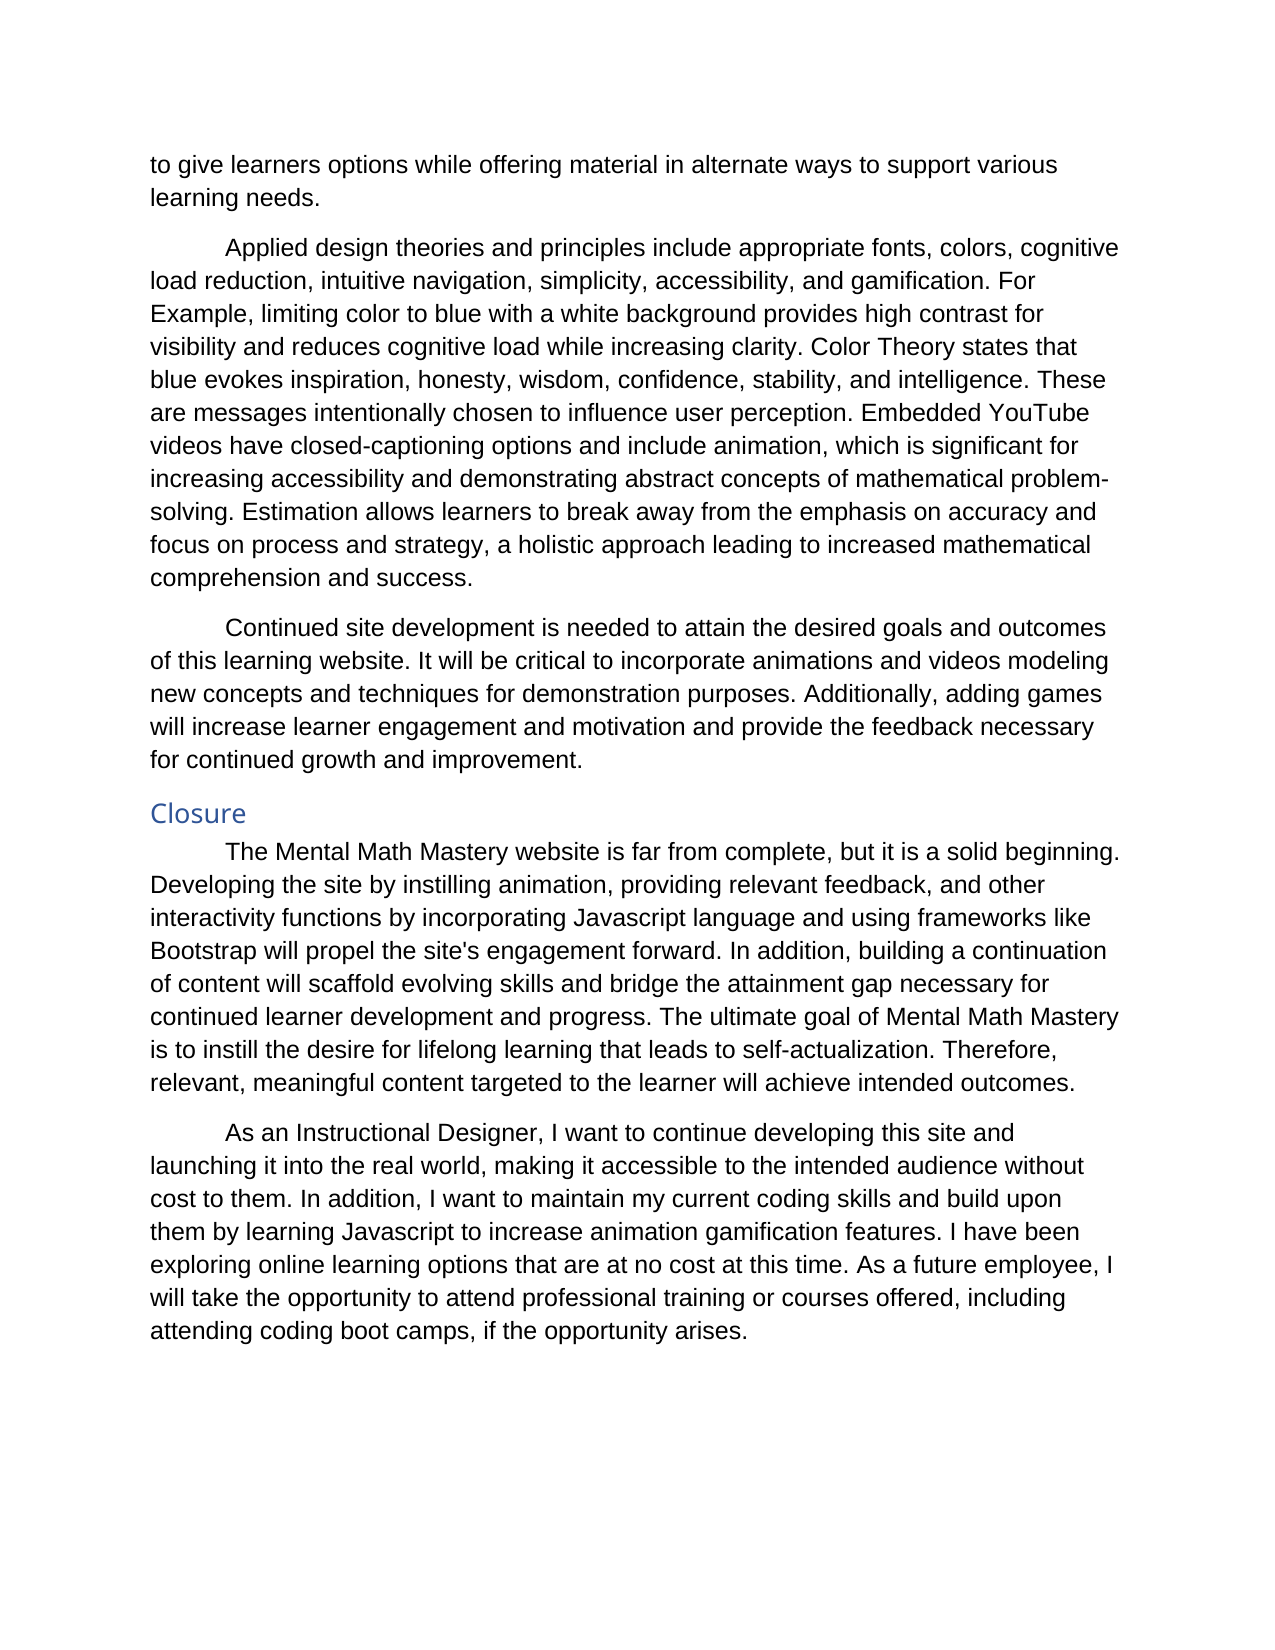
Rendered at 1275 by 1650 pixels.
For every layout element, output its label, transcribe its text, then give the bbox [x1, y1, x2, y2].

text Applied design theories and principles include appropriate fonts, colors, cognitive load reduction, intuitive navigation, simplicity, accessibility, and gamification. For Example, limiting color to blue with a white background provides high contrast for visibility and reduces cognitive load while increasing clarity. Color Theory states that blue evokes inspiration, honesty, wisdom, confidence, stability, and intelligence. These are messages intentionally chosen to influence user perception. Embedded YouTube videos have closed-captioning options and include animation, which is significant for increasing accessibility and demonstrating abstract concepts of mathematical problem-solving. Estimation allows learners to break away from the emphasis on accuracy and focus on process and strategy, a holistic approach leading to increased mathematical comprehension and success. [150, 233, 1125, 592]
text The Mental Math Mastery website is far from complete, but it is a solid beginning. Developing the site by instilling animation, providing relevant feedback, and other interactivity functions by incorporating Javascript language and using frameworks like Bootstrap will propel the site's engagement forward. In addition, building a continuation of content will scaffold evolving skills and bridge the attainment gap necessary for continued learner development and progress. The ultimate goal of Mental Math Mastery is to instill the desire for lifelong learning that leads to self-actualization. Therefore, relevant, meaningful content targeted to the learner will achieve intended outcomes. [150, 837, 1125, 1097]
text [150, 150, 1125, 212]
text Continued site development is needed to attain the desired goals and outcomes of this learning website. It will be critical to incorporate animations and videos modeling new concepts and techniques for demonstration purposes. Additionally, adding games will increase learner engagement and motivation and provide the feedback necessary for continued growth and improvement. [150, 613, 1125, 773]
subtitle Closure [150, 794, 1125, 831]
text As an Instructional Designer, I want to continue developing this site and launching it into the real world, making it accessible to the intended audience without cost to them. In addition, I want to maintain my current coding skills and build upon them by learning Javascript to increase animation gamification features. I have been exploring online learning options that are at no cost at this time. As a future employee, I will take the opportunity to attend professional training or courses offered, including attending coding boot camps, if the opportunity arises. [150, 1118, 1125, 1344]
